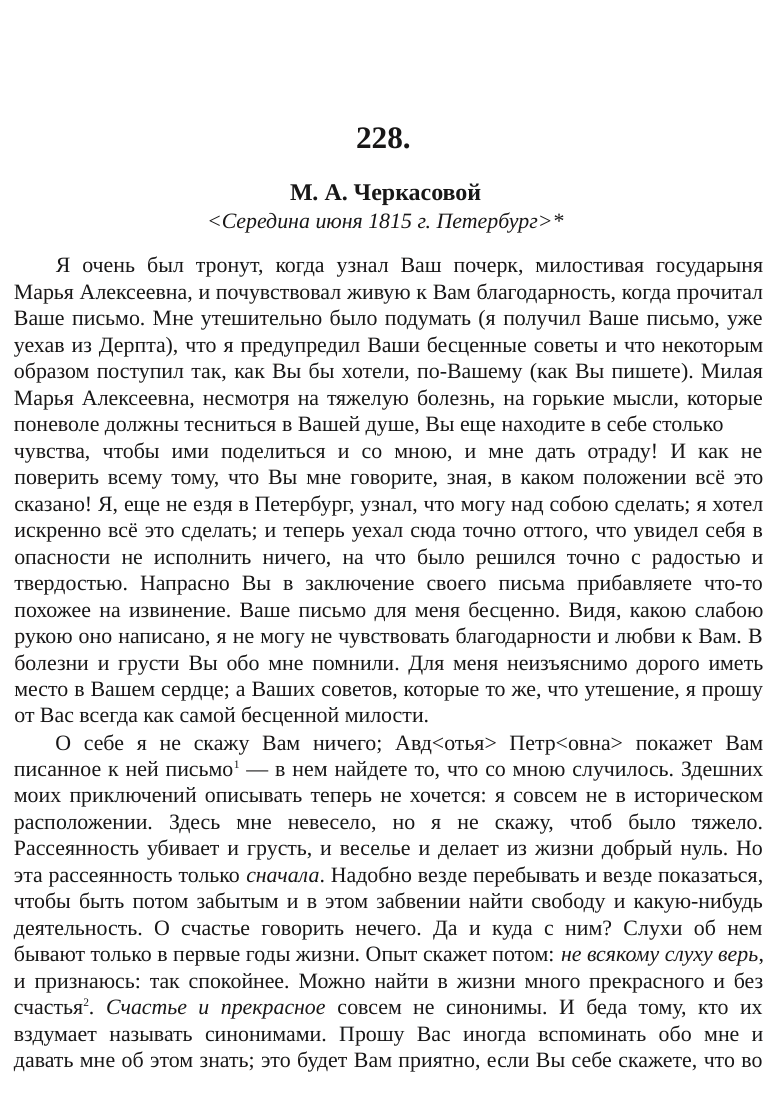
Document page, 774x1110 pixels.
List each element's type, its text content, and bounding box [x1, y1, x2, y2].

text М. А. Черкасовой [21, 178, 749, 205]
text <Середина июня 1815 г. Петербург>* [19, 208, 753, 233]
subtitle 228. [12, 119, 754, 155]
text Я очень был тронут, когда узнал Ваш почерк, милостивая государыня Марья Алексеевна, и почувствовал живую к Вам благодарность, когда прочитал Ваше письмо. Мне утешительно было подумать (я получил Ваше письмо, уже уехав из Дерпта), что я предупредил Ваши бесценные советы и что некоторым образом поступил так, как Вы бы хотели, по-Вашему (как Вы пишете). Милая Марья Алексеевна, несмотря на тяжелую болезнь, на горькие мысли, которые поневоле должны тесниться в Вашей душе, Вы еще находите в себе столько [14, 252, 764, 436]
text чувства, чтобы ими поделиться и со мною, и мне дать отраду! И как не поверить всему тому, что Вы мне говорите, зная, в каком положении всё это сказано! Я, еще не ездя в Петербург, узнал, что могу над собою сделать; я хотел искренно всё это сделать; и теперь уехал сюда точно оттого, что увидел себя в опасности не исполнить ничего, на что было решился точно с радостью и твердостью. Напрасно Вы в заключение своего письма прибавляете что-то похожее на извинение. Ваше письмо для меня бесценно. Видя, какою слабою рукою оно написано, я не могу не чувствовать благодарности и любви к Вам. В болезни и грусти Вы обо мне помнили. Для меня неизъяснимо дорого иметь место в Вашем сердце; а Ваших советов, которые то же, что утешение, я прошу от Вас всегда как самой бесценной милости. [14, 438, 764, 728]
